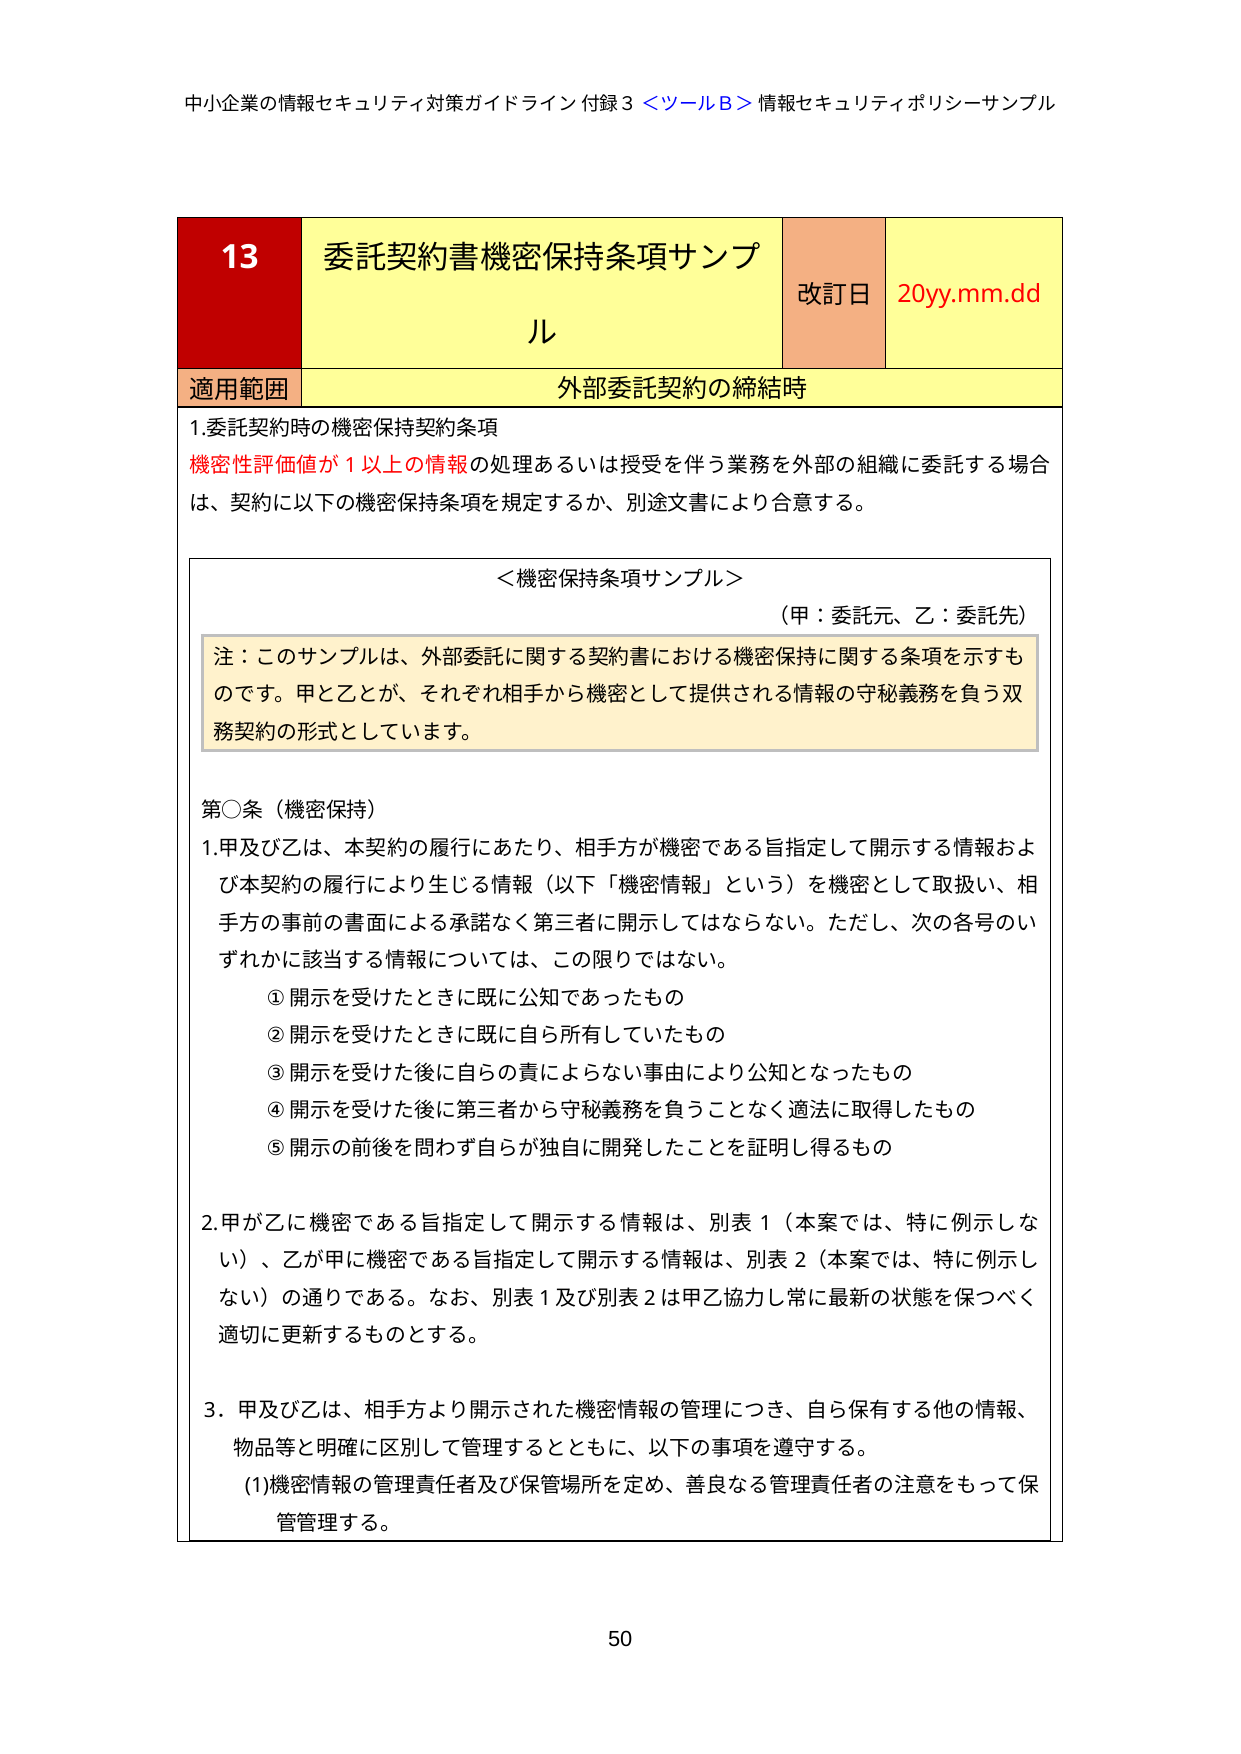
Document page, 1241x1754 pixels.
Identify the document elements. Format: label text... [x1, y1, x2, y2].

table_header 委託契約書機密保持条項サンプル [302, 218, 782, 368]
table_cell 適用範囲 [178, 369, 301, 406]
table_header 20yy.mm.dd [886, 218, 1062, 368]
table_header 改訂日 [783, 218, 885, 368]
table_cell 1.委託契約時の機密保持契約条項 機密性評価値が1以上の情報の処理あるいは授受を伴う業務を外部の組織に委託する場合は、契約に以下の機密保持条項を規定するか、別途文書により合意する。 [178, 408, 1062, 1541]
table_header 13 [178, 218, 301, 368]
table_cell 外部委託契約の締結時 [302, 369, 1062, 406]
